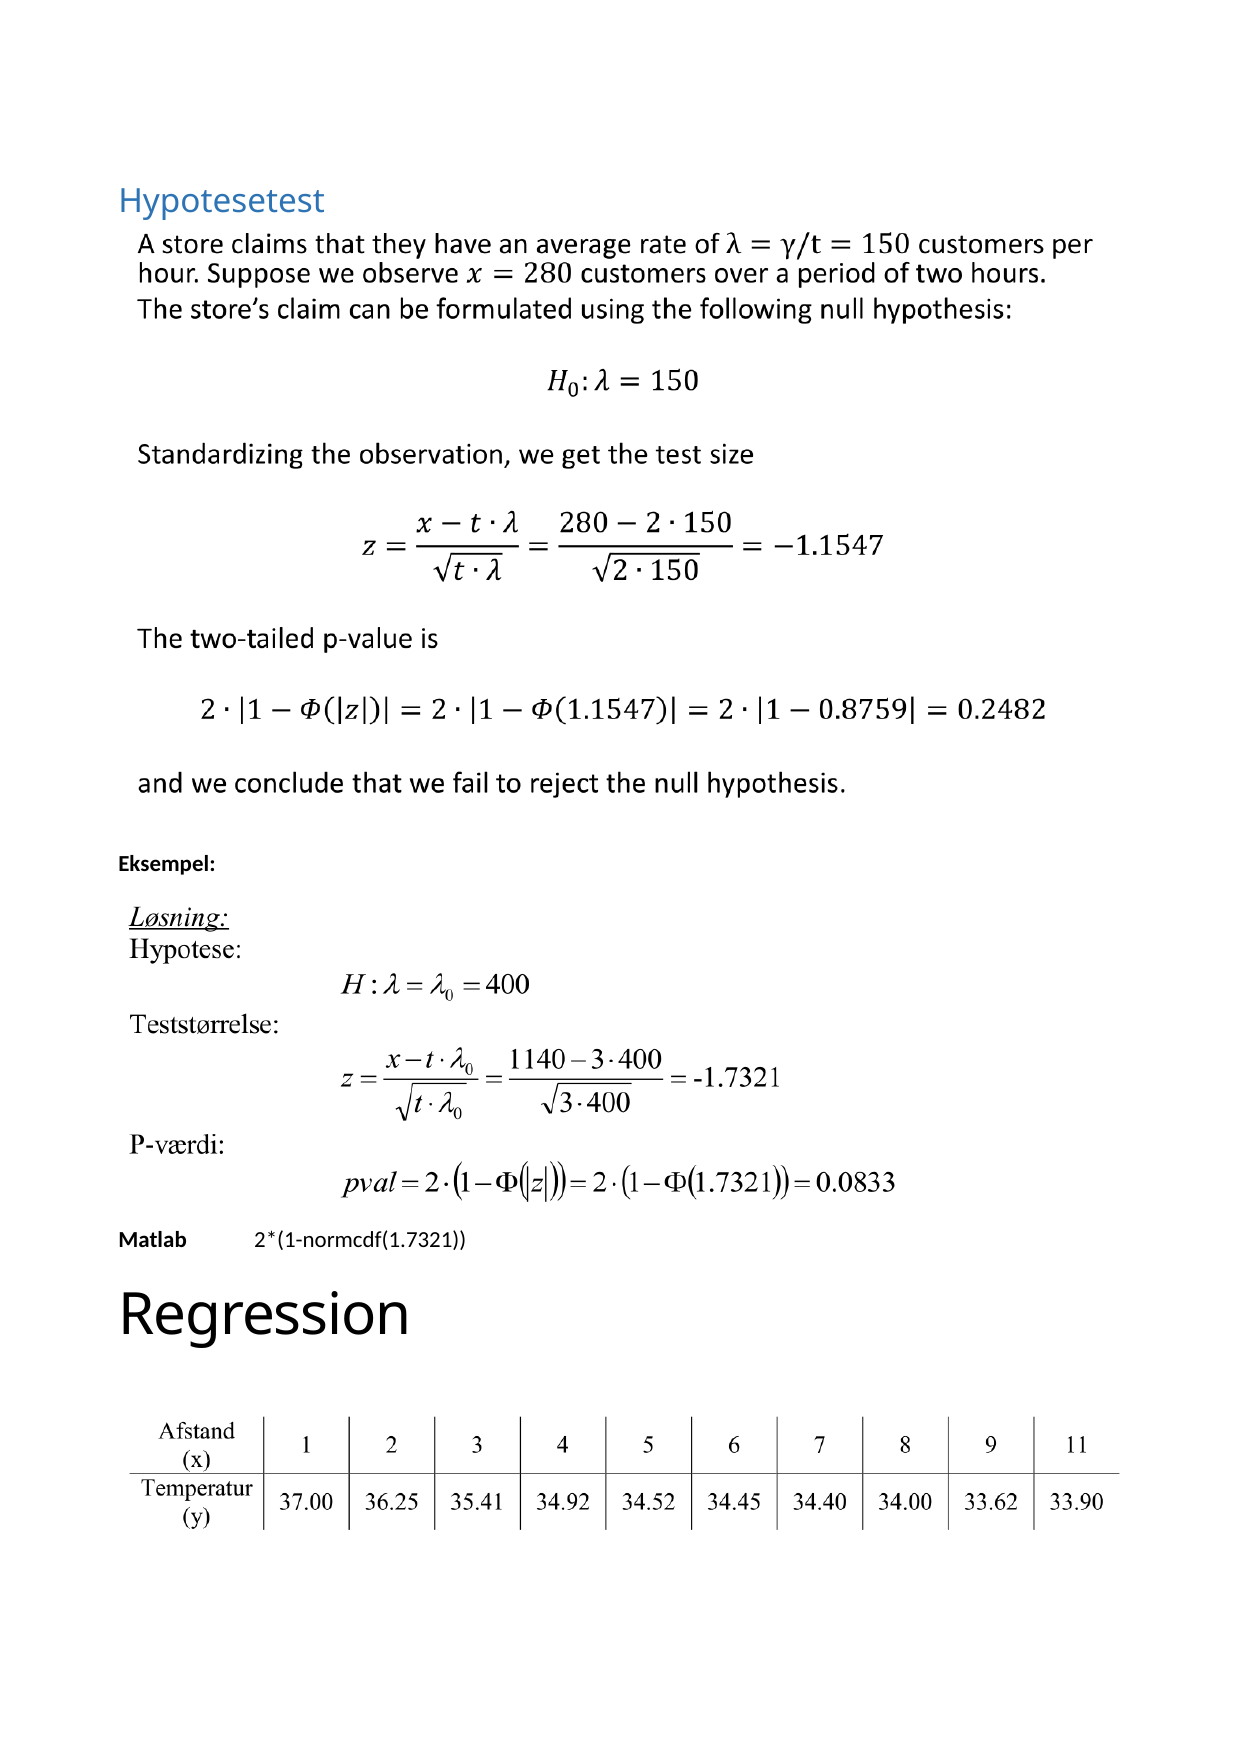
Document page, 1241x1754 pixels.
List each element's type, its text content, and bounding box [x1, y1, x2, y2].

text Matlab 2*(1-normcdf(1.7321)) [118, 1225, 1122, 1253]
title Regression [118, 1272, 1122, 1352]
picture [118, 1398, 1123, 1546]
picture [118, 896, 947, 1207]
picture [118, 226, 1123, 831]
text Eksempel: [118, 849, 1122, 877]
subtitle Hypotesetest [118, 177, 1122, 223]
